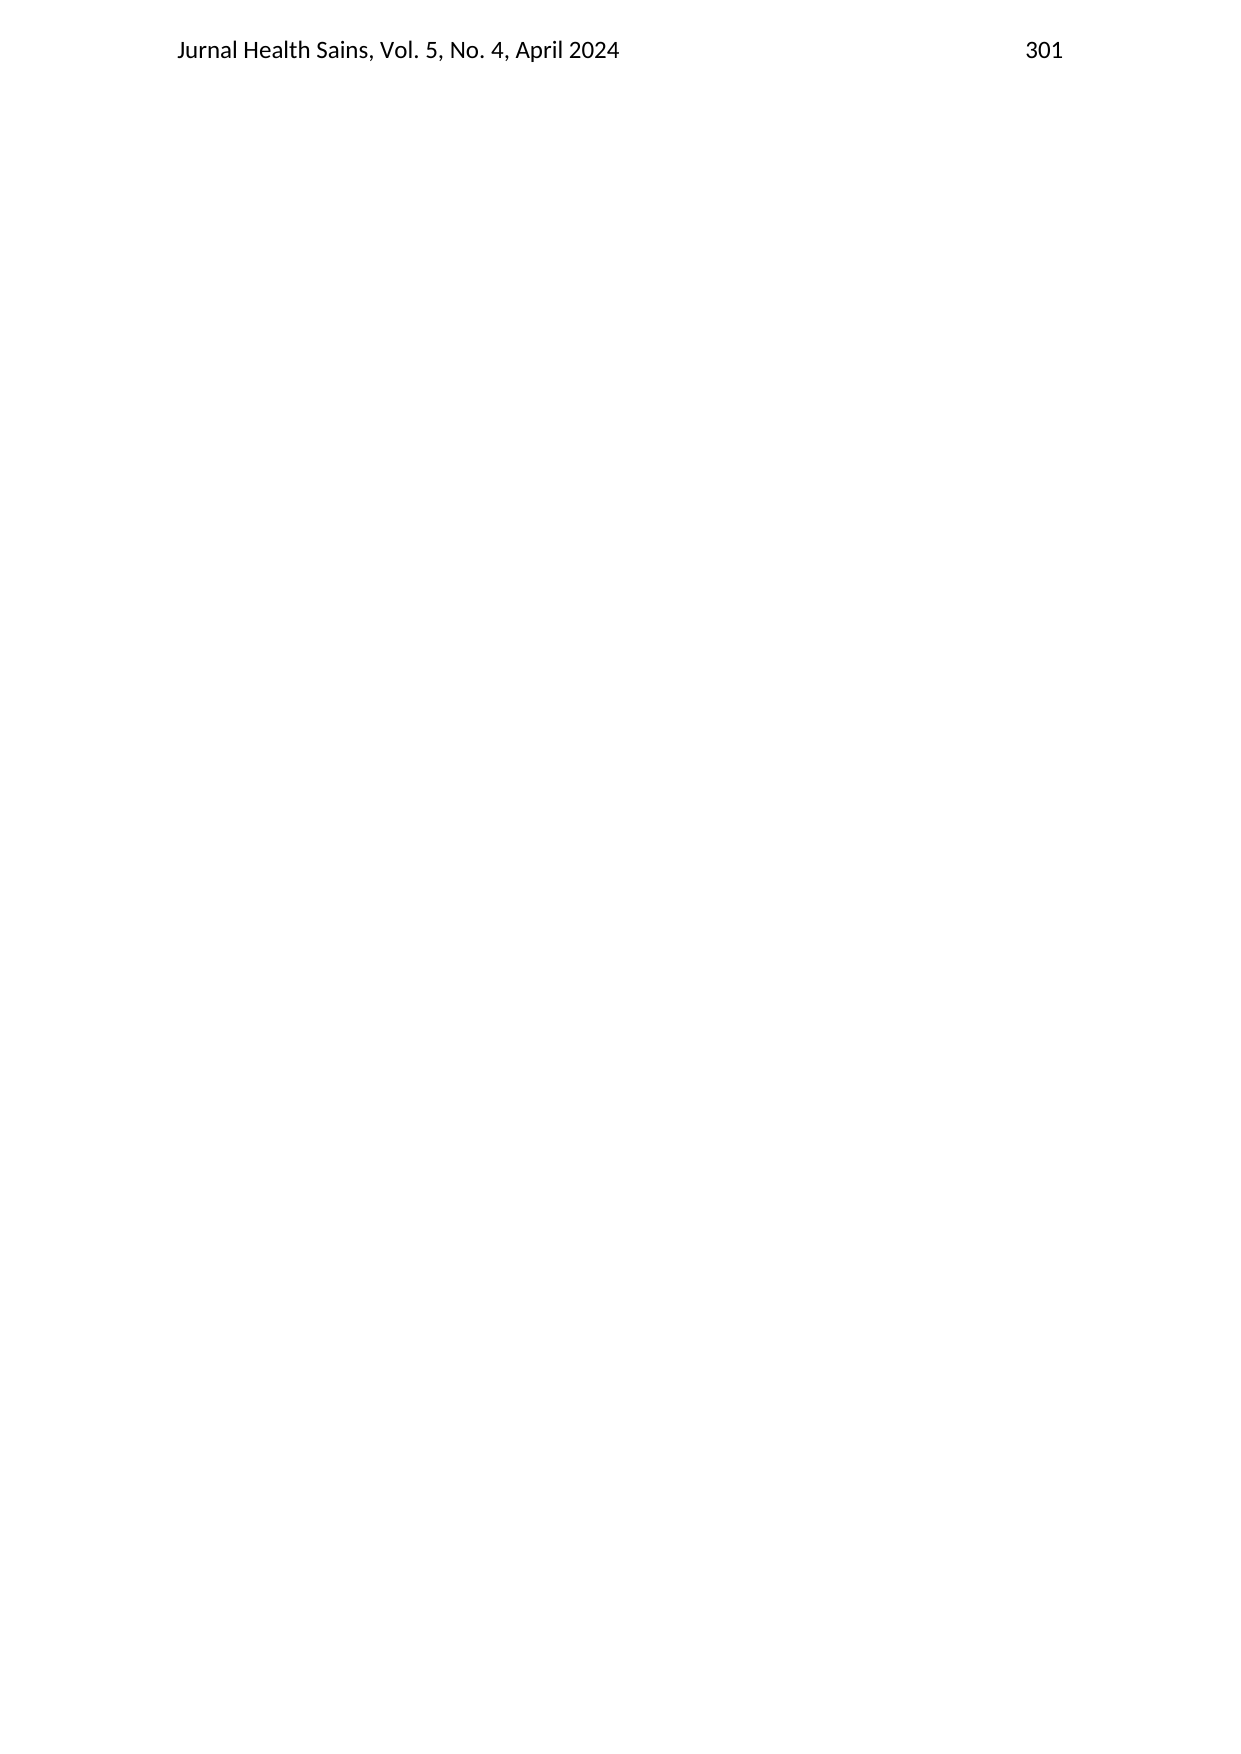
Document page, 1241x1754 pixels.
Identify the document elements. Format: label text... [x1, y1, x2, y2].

text Jurnal Health Sains, Vol. 5, No. 4, April 2024 301 [177, 38, 1090, 63]
